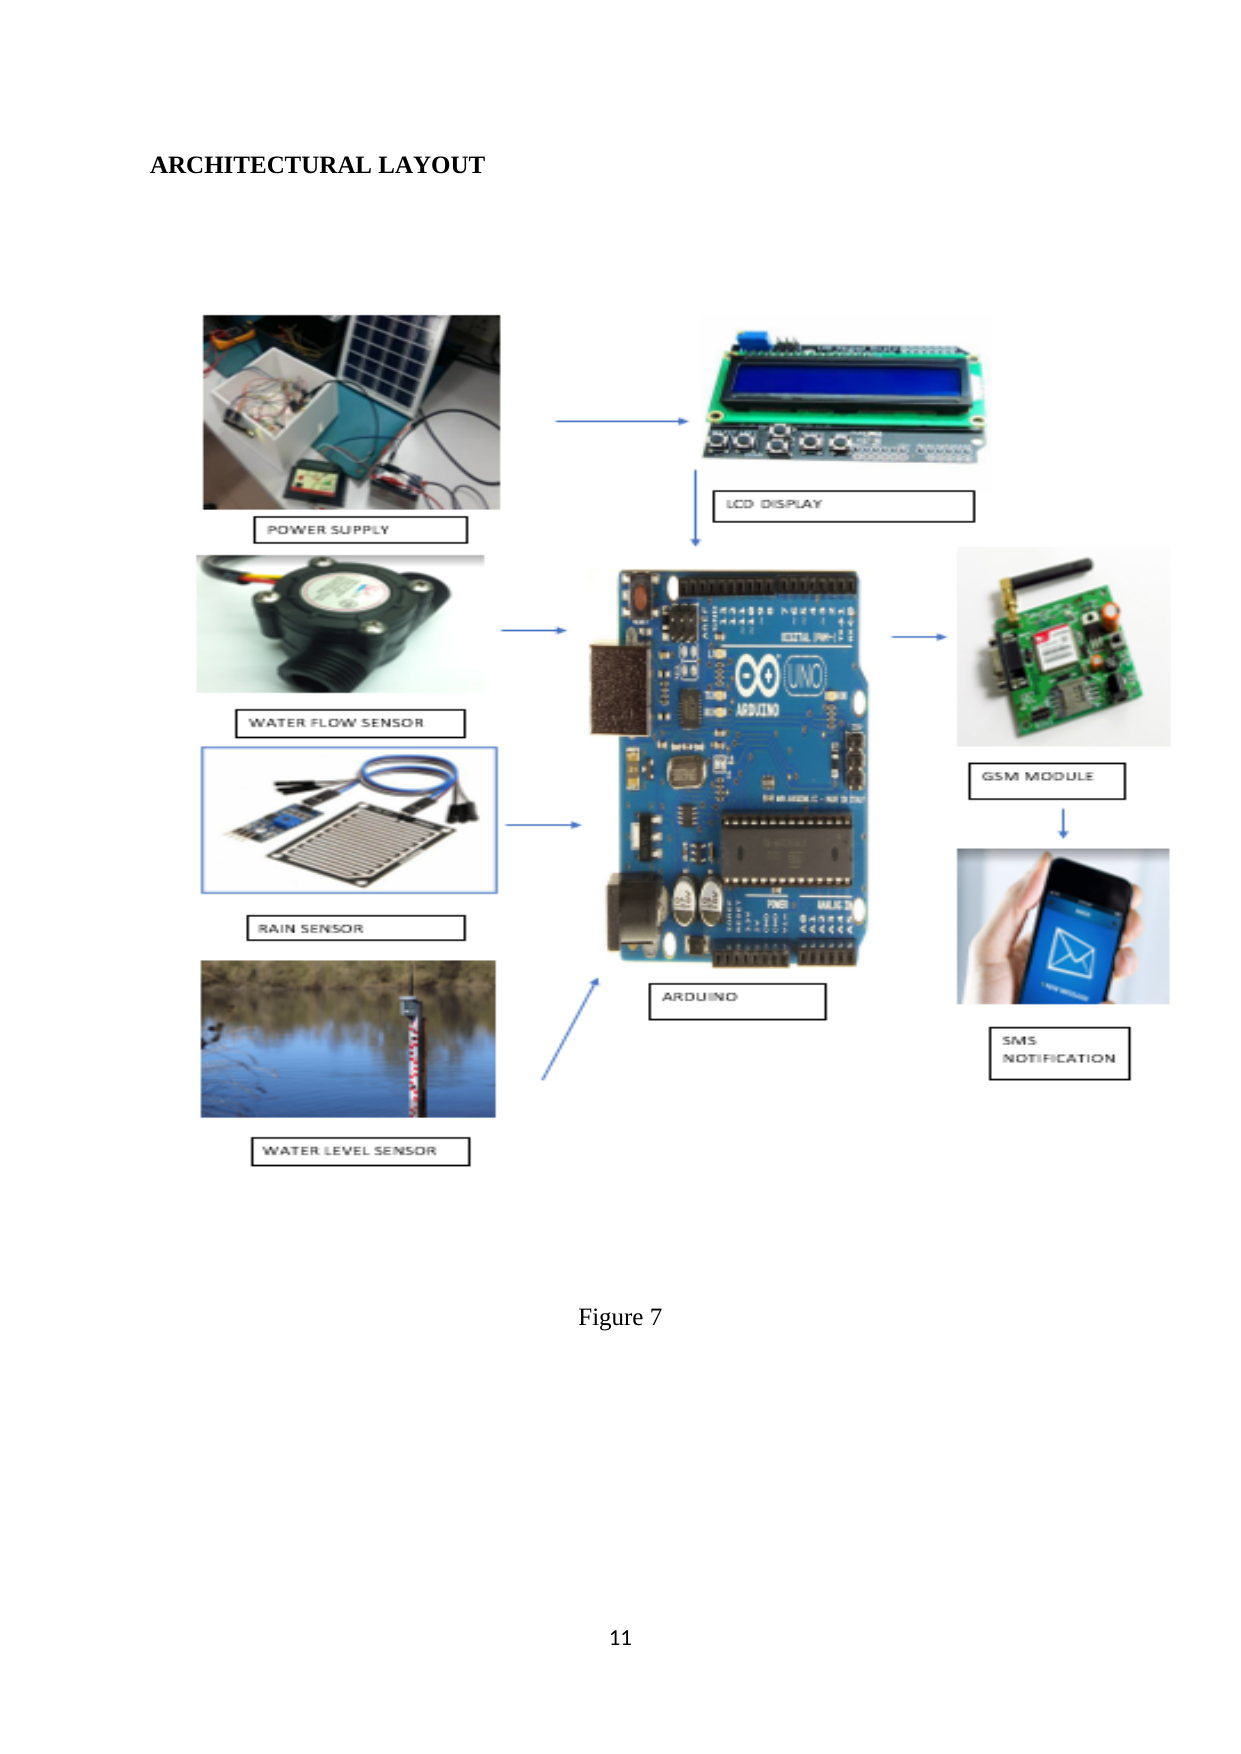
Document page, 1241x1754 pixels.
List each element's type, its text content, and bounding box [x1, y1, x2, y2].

text ARCHITECTURAL LAYOUT [150, 150, 1090, 179]
text Figure 7 [150, 1302, 1090, 1331]
picture [150, 245, 1171, 1188]
